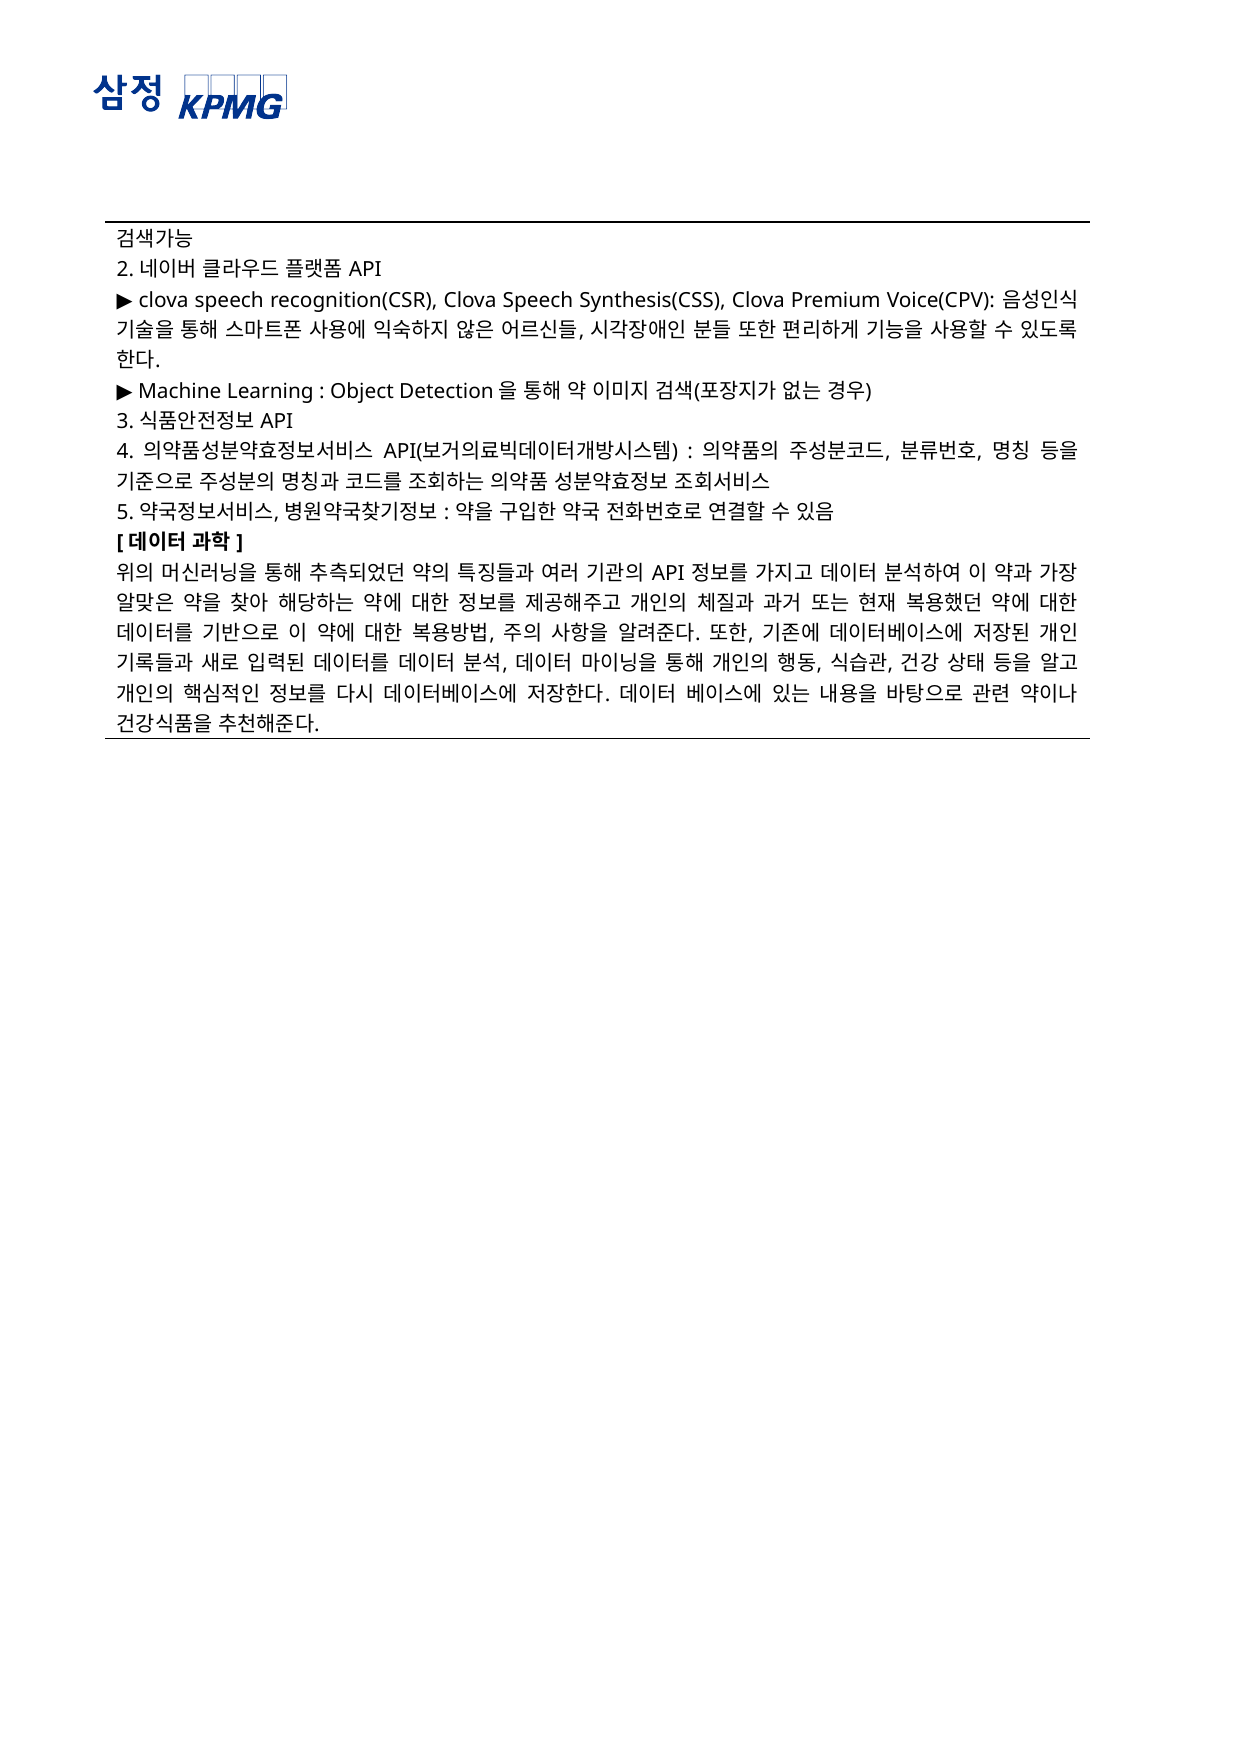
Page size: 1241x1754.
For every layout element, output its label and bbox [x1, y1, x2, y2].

table_cell [105, 223, 1090, 737]
picture [91, 73, 288, 120]
